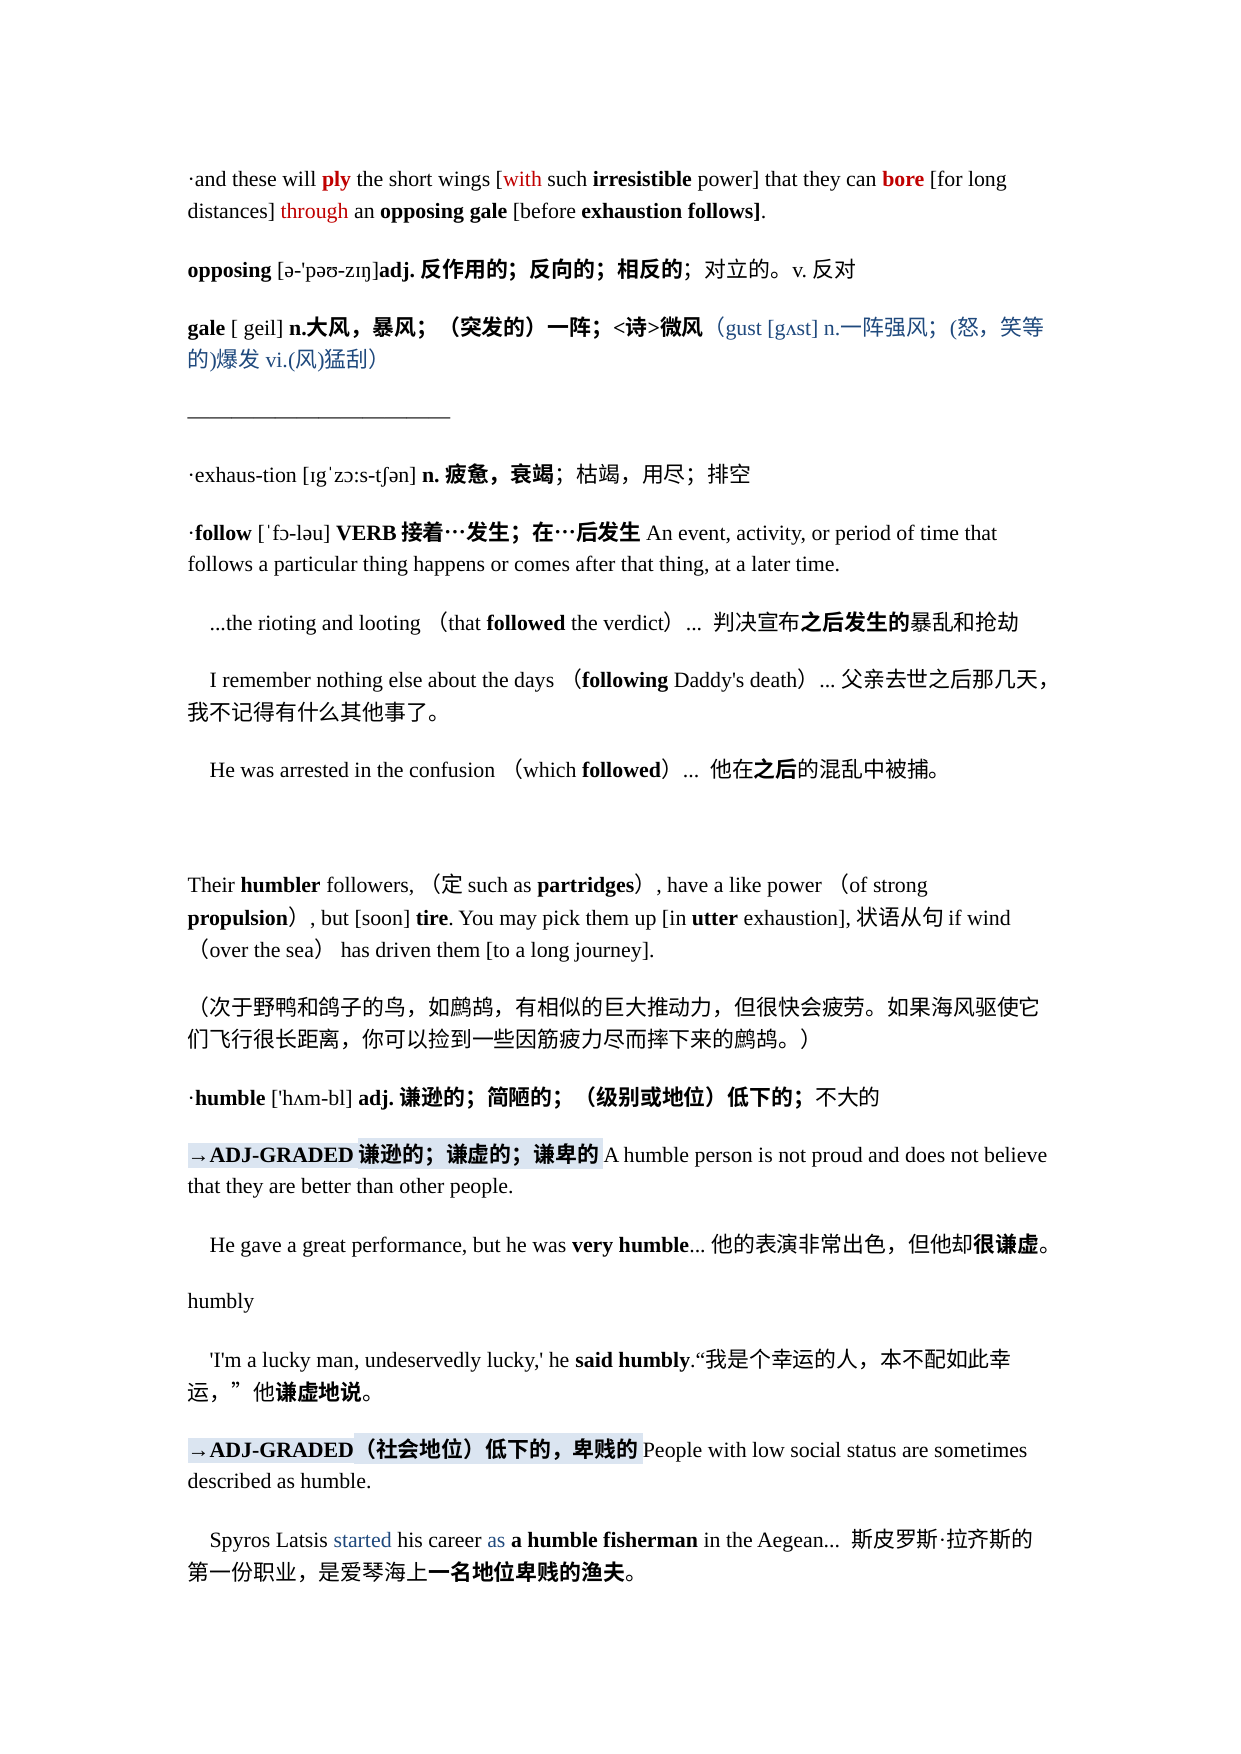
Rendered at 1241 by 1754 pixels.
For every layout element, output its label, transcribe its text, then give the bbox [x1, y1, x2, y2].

text He was arrested in the confusion （which followed）... 他在之后的混乱中被捕。 [187, 752, 1053, 784]
text ———————————— [187, 399, 1053, 432]
text （次于野鸭和鸽子的鸟，如鹧鸪，有相似的巨大推动力，但很快会疲劳。如果海风驱使它们飞行很长距离，你可以捡到一些因筋疲力尽而摔下来的鹧鸪。） [187, 989, 1053, 1054]
text Spyros Latsis started his career as a humble fisherman in the Aegean... 斯皮罗斯·拉齐斯的第一份职业，是爱琴海上一名地位卑贱的渔夫。 [187, 1522, 1053, 1587]
text ...the rioting and looting （that followed the verdict）... 判决宣布之后发生的暴乱和抢劫 [187, 604, 1053, 637]
text ·follow [ˈfɔ-ləu] VERB接着…发生；在…后发生An event, activity, or period of time that follows a particular thing happens or comes after that thing, at a later time. [187, 514, 1053, 579]
text 'I'm a lucky man, undeservedly lucky,' he said humbly.“我是个幸运的人，本不配如此幸运，”他谦虚地说。 [187, 1342, 1053, 1407]
text ·humble ['hʌm-bl] adj. 谦逊的；简陋的；（级别或地位）低下的；不大的 [187, 1079, 1053, 1112]
text →ADJ-GRADED（社会地位）低下的，卑贱的People with low social status are sometimes described as humble. [187, 1432, 1053, 1497]
text ·exhaus-tion [ɪgˈzɔ:s-tʃən] n. 疲惫，衰竭；枯竭，用尽；排空 [187, 457, 1053, 489]
text gale [ geil] n.大风，暴风；（突发的）一阵；<诗>微风（gust [gʌst] n.一阵强风；(怒，笑等的)爆发 vi.(风)猛刮） [187, 309, 1053, 374]
text He gave a great performance, but he was very humble... 他的表演非常出色，但他却很谦虚。 [187, 1227, 1053, 1259]
text Their humbler followers, （定such as partridges）, have a like power （of strong propulsion）, but [soon] tire. You may pick them up [in utter exhaustion], 状语从句if wind （over the sea） has driven them [to a long journey]. [187, 867, 1053, 964]
text opposing [ə-'pəʊ-zɪŋ]adj. 反作用的；反向的；相反的；对立的。v. 反对 [187, 252, 1053, 284]
text ·and these will ply the short wings [with such irresistible power] that they can bore [for long distances] through an opposing gale [before exhaustion follows]. [187, 162, 1053, 227]
text I remember nothing else about the days （following Daddy's death）... 父亲去世之后那几天，我不记得有什么其他事了。 [187, 662, 1053, 727]
text humbly [187, 1284, 1053, 1317]
text →ADJ-GRADED谦逊的；谦虚的；谦卑的A humble person is not proud and does not believe that they are better than other people. [187, 1137, 1053, 1202]
